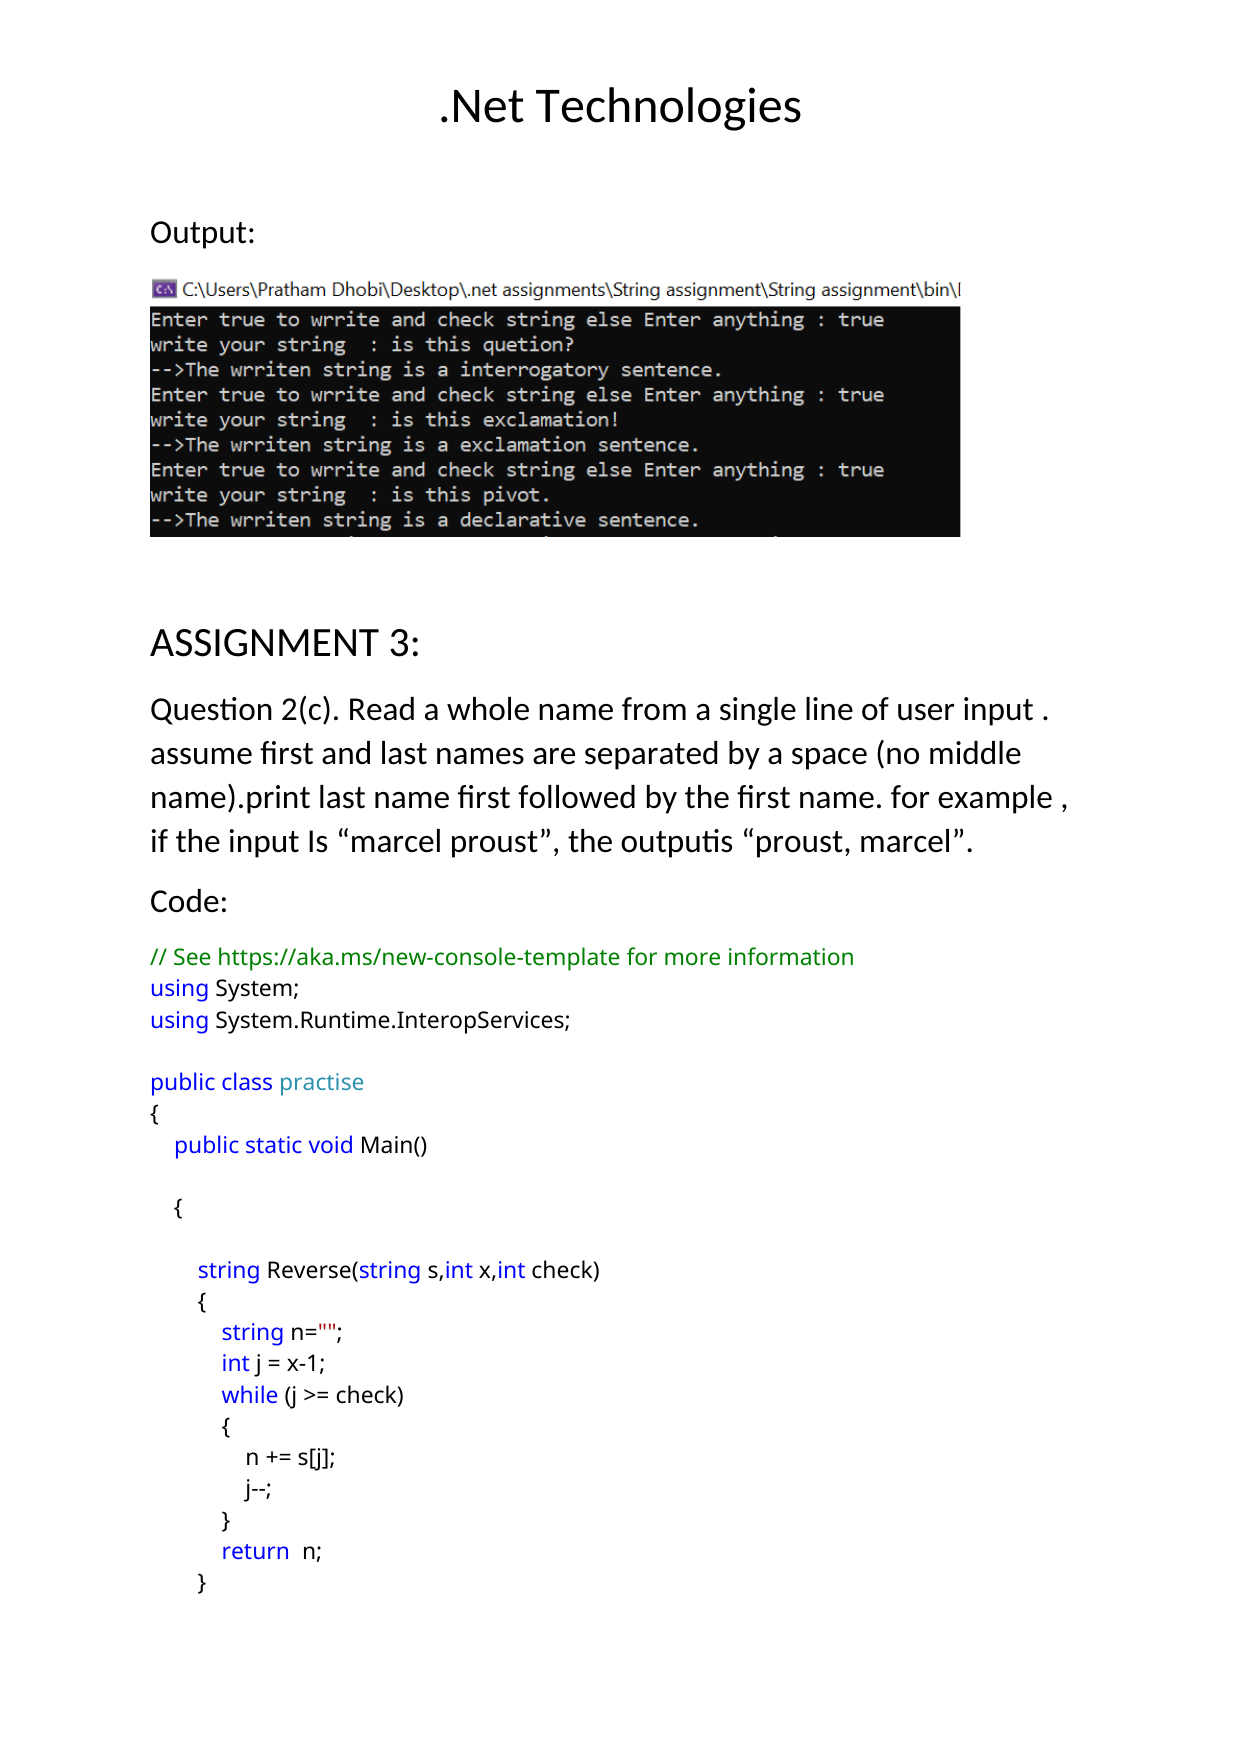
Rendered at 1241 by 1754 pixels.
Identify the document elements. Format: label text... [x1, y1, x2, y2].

text // See https://aka.ms/new-console-template for more information [150, 941, 1090, 972]
text { [150, 1285, 1090, 1316]
text } [150, 1566, 1090, 1597]
text { [150, 1097, 1090, 1128]
text return n; [150, 1535, 1090, 1566]
text { [150, 1191, 1090, 1222]
text public class practise [150, 1066, 1090, 1097]
text } [150, 1503, 1090, 1535]
text Question 2(c). Read a whole name from a single line of user input . assume first and last names are separated by a space (no middle name).print last name first followed by the first name. for example , if the input Is “marcel proust”, the outputis “proust, marcel”. [150, 688, 1090, 861]
text int j = x-1; [150, 1347, 1090, 1378]
text string Reverse(string s,int x,int check) [150, 1253, 1090, 1285]
text Code: [150, 880, 1090, 921]
text Output: [150, 211, 1090, 251]
text j--; [150, 1472, 1090, 1503]
text using System; [150, 972, 1090, 1003]
text string n=""; [150, 1316, 1090, 1347]
text public static void Main() [150, 1128, 1090, 1160]
text ASSIGNMENT 3: [150, 616, 1090, 667]
picture [150, 271, 961, 537]
text n += s[j]; [150, 1441, 1090, 1472]
text using System.Runtime.InteropServices; [150, 1003, 1090, 1035]
text { [150, 1410, 1090, 1441]
text while (j >= check) [150, 1378, 1090, 1410]
